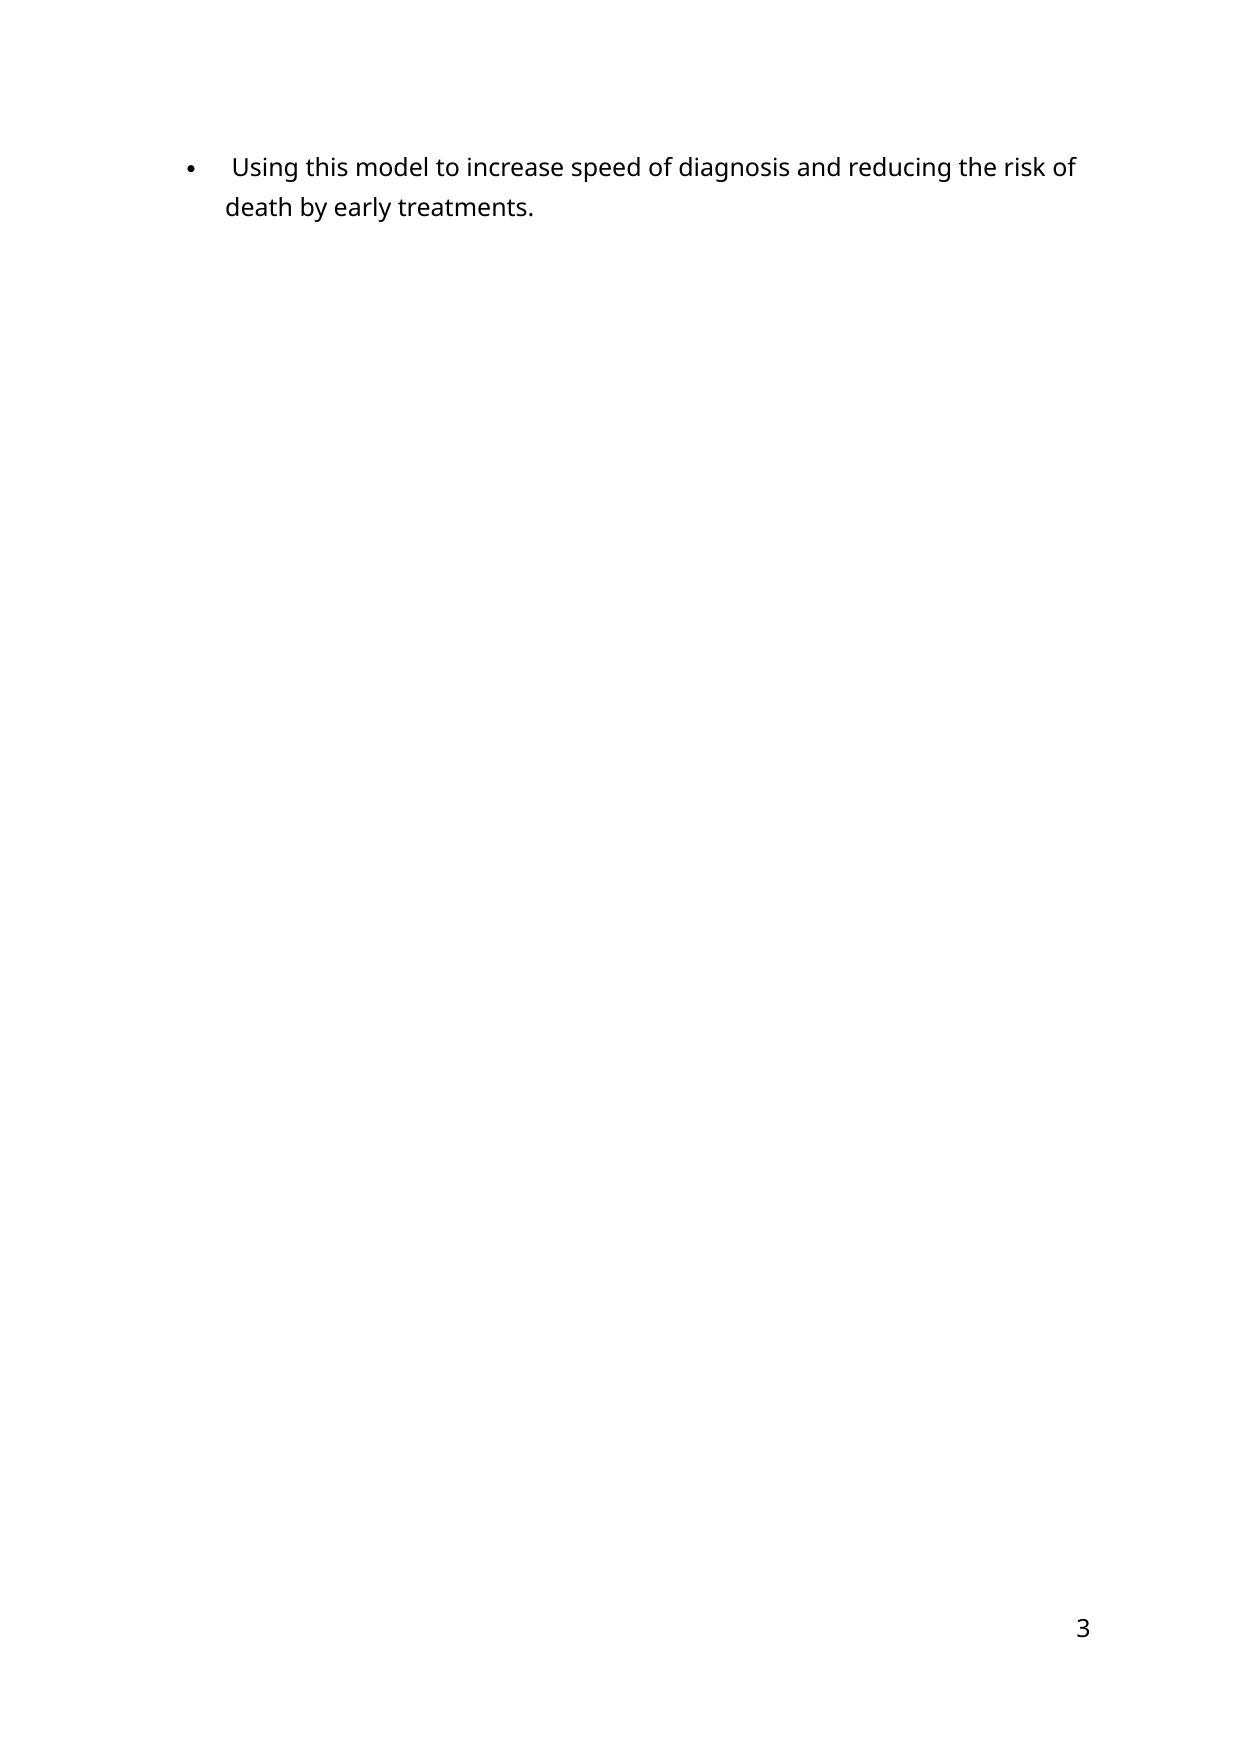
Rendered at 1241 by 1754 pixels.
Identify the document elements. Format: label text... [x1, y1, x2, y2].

list Using this model to increase speed of diagnosis and reducing the risk of death by early treatments. [187, 150, 1090, 223]
